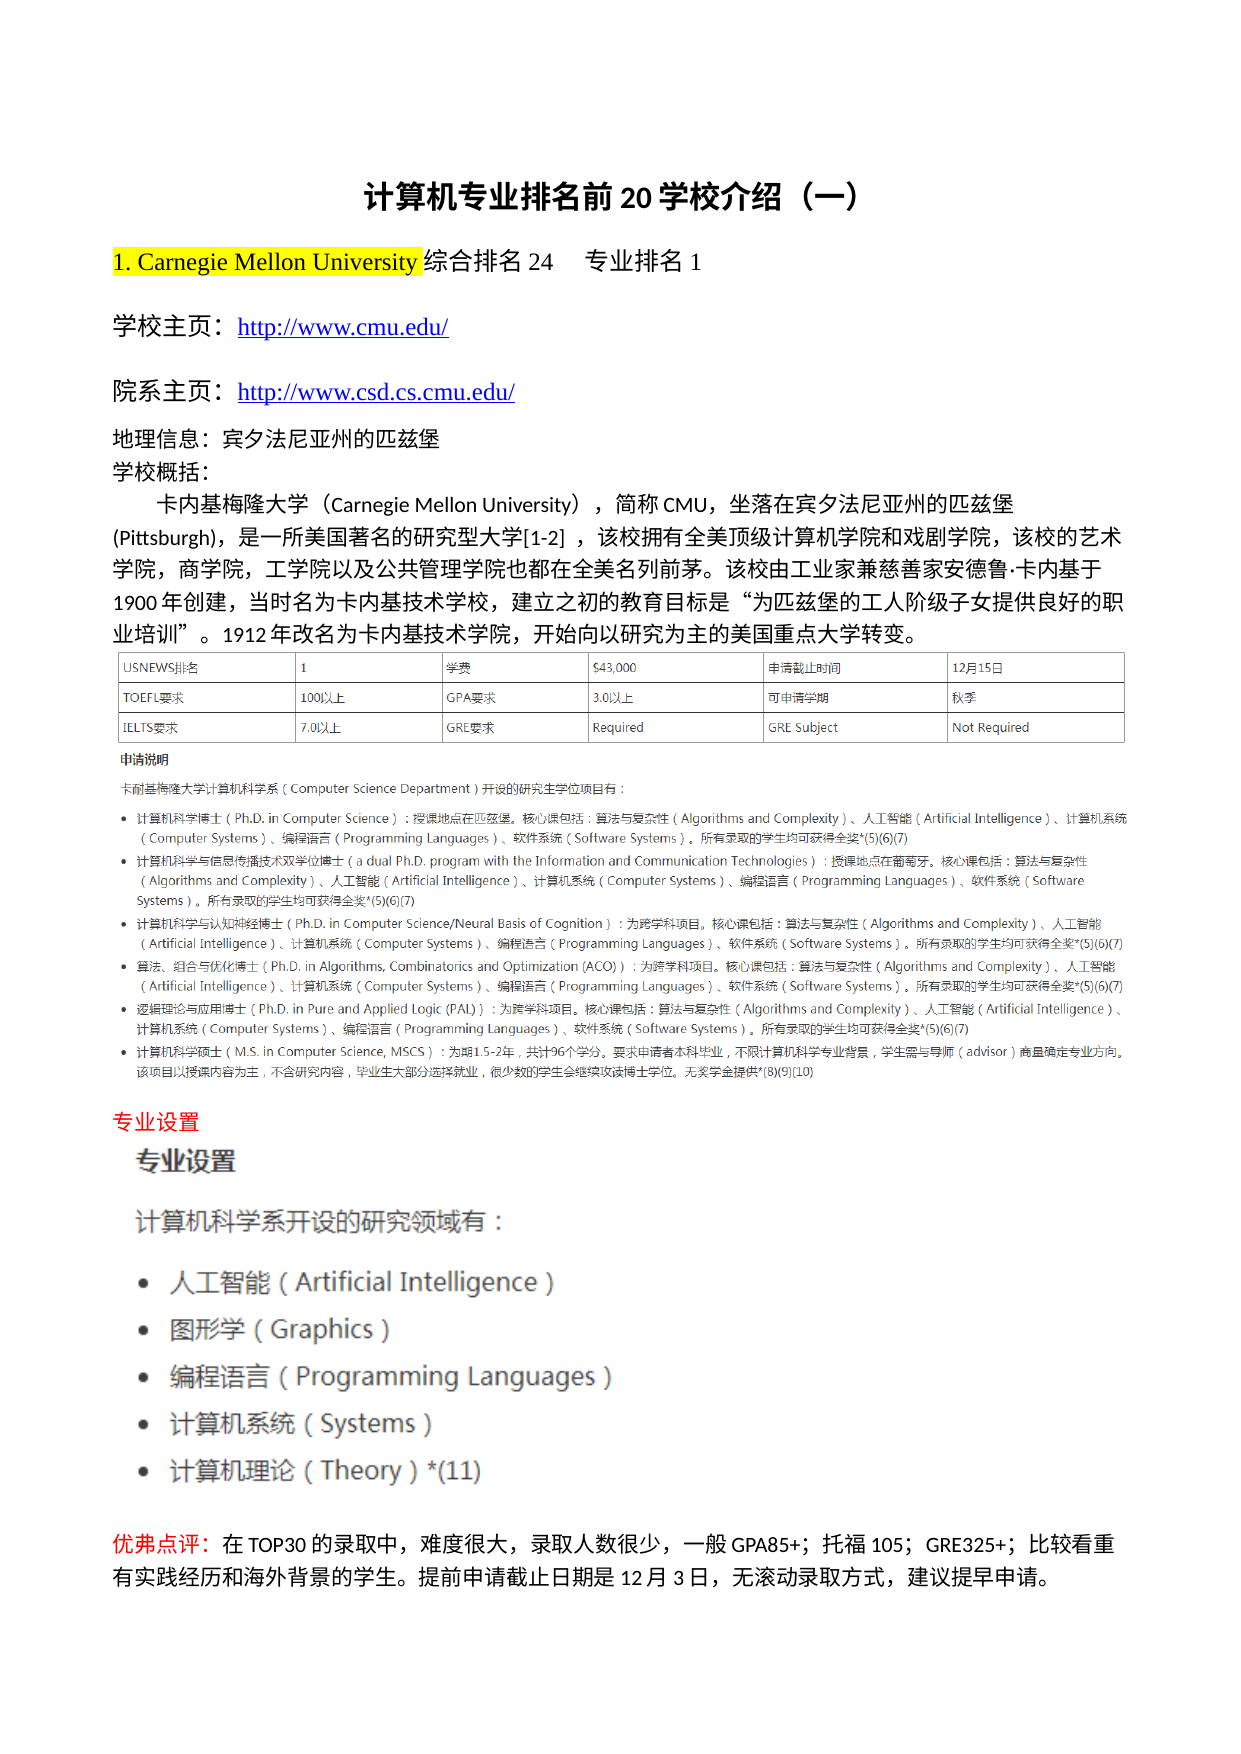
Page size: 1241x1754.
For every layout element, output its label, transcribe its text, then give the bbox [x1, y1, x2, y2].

text 地理信息：宾夕法尼亚州的匹兹堡 [112, 422, 1128, 454]
picture [117, 1137, 1040, 1511]
picture [112, 649, 1128, 746]
text 卡内基梅隆大学（Carnegie Mellon University），简称CMU，坐落在宾夕法尼亚州的匹兹堡(Pittsburgh)，是一所美国著名的研究型大学[1-2] ，该校拥有全美顶级计算机学院和戏剧学院，该校的艺术学院，商学院，工学院以及公共管理学院也都在全美名列前茅。该校由工业家兼慈善家安德鲁·卡内基于1900年创建，当时名为卡内基技术学校，建立之初的教育目标是“为匹兹堡的工人阶级子女提供良好的职业培训”。1912年改名为卡内基技术学院，开始向以研究为主的美国重点大学转变。 [112, 487, 1128, 649]
text 学校概括： [112, 454, 1128, 487]
text 学校主页：http://www.cmu.edu/ [112, 292, 1128, 357]
text 1. Carnegie Mellon University综合排名24 专业排名1 [112, 227, 1128, 292]
text 院系主页：http://www.csd.cs.cmu.edu/ [112, 357, 1128, 422]
picture [112, 747, 1128, 1084]
text 计算机专业排名前20学校介绍（一） [112, 162, 1128, 227]
text 优弗点评：在TOP30 的录取中，难度很大，录取人数很少，一般GPA85+；托福105；GRE325+；比较看重有实践经历和海外背景的学生。提前申请截止日期是12月3日，无滚动录取方式，建议提早申请。 [112, 1527, 1128, 1592]
text 专业设置 [112, 1104, 1128, 1137]
